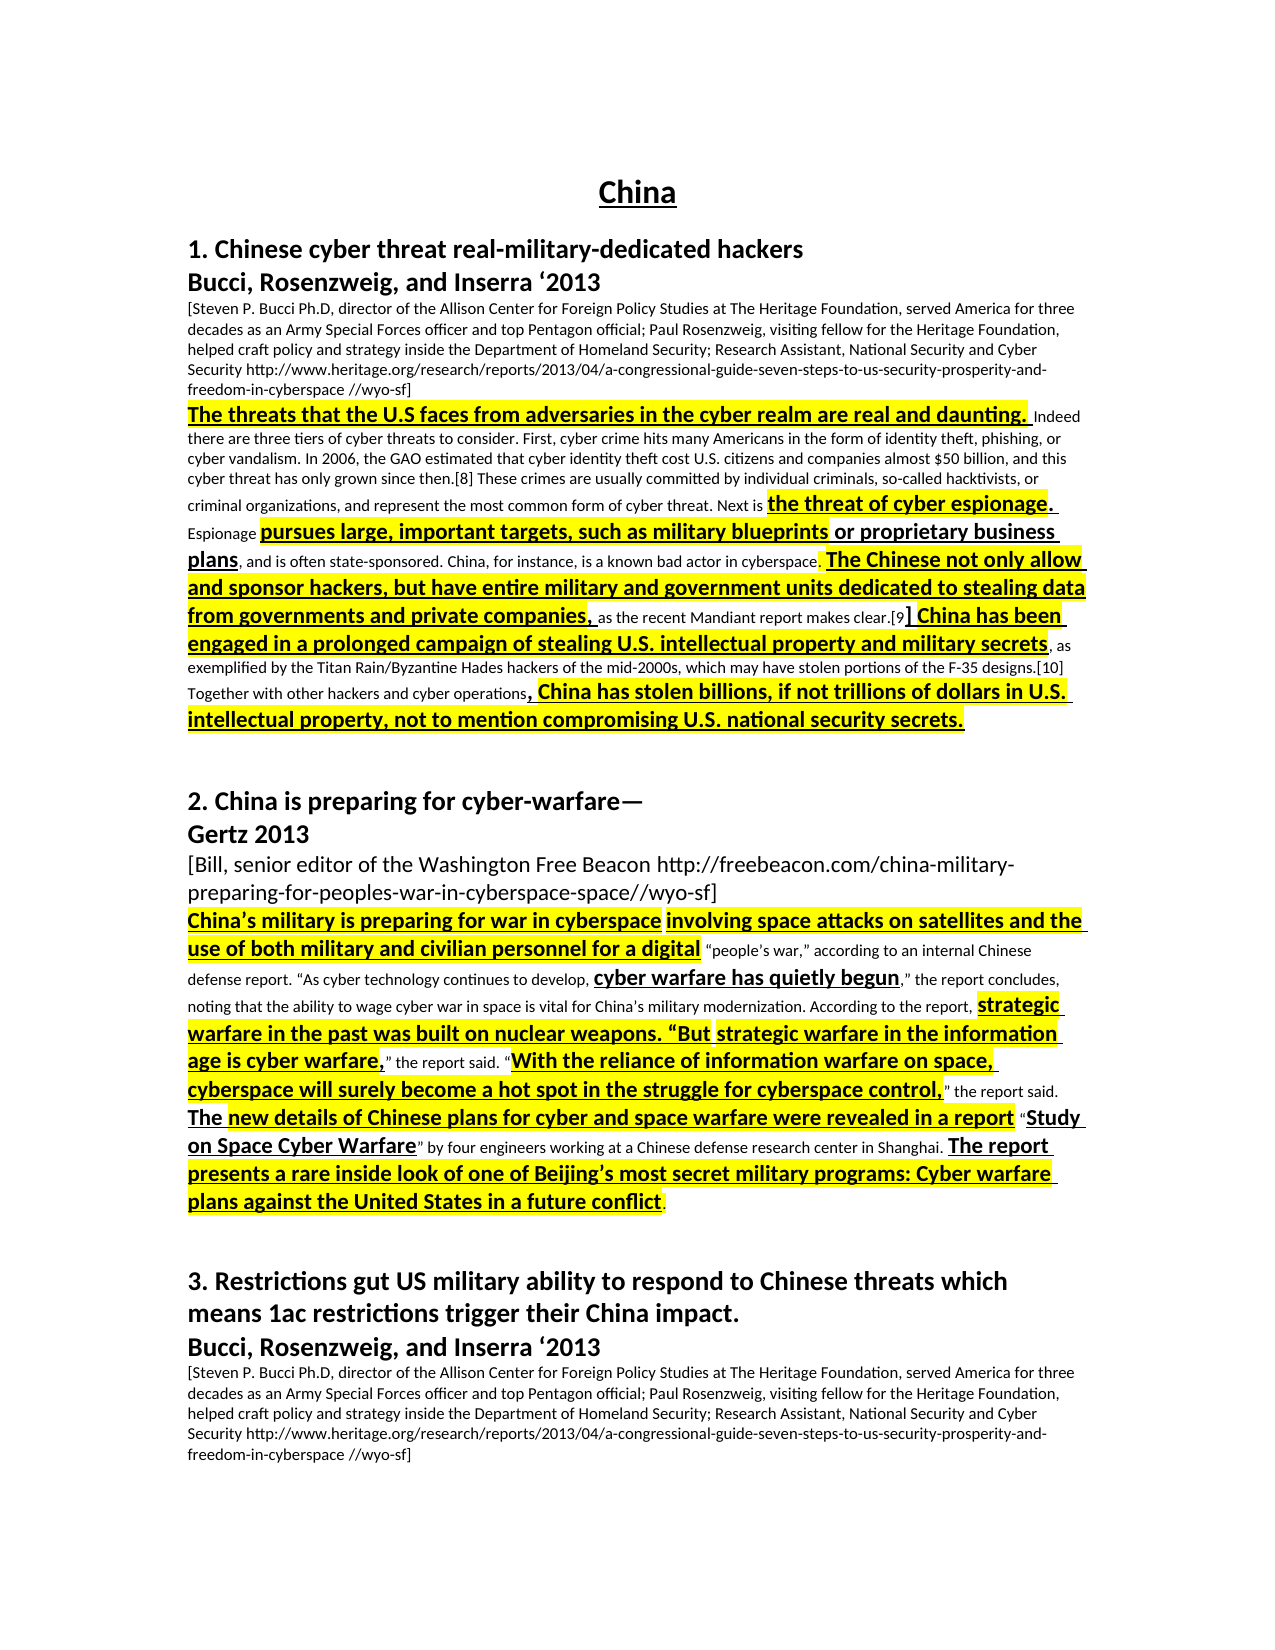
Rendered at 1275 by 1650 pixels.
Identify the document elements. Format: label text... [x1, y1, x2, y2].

text China’s military is preparing for war in cyberspace involving space attacks on satellites and the use of both military and civilian personnel for a digital “people’s war,” according to an internal Chinese defense report. “As cyber technology continues to develop, cyber warfare has quietly begun,” the report concludes, noting that the ability to wage cyber war in space is vital for China’s military modernization. According to the report, strategic warfare in the past was built on nuclear weapons. “But strategic warfare in the information age is cyber warfare,” the report said. “With the reliance of information warfare on space, cyberspace will surely become a hot spot in the struggle for cyberspace control,” the report said. The new details of Chinese plans for cyber and space warfare were revealed in a report “Study on Space Cyber Warfare” by four engineers working at a Chinese defense research center in Shanghai. The report presents a rare inside look of one of Beijing’s most secret military programs: Cyber warfare plans against the United States in a future conflict. [187, 907, 1087, 1215]
text [Bill, senior editor of the Washington Free Beacon http://freebeacon.com/china-military-preparing-for-peoples-war-in-cyberspace-space//wyo-sf] [187, 851, 1087, 907]
text Gertz 2013 [187, 817, 1087, 851]
subtitle 2. China is preparing for cyber-warfare— [187, 784, 1087, 817]
subtitle China [187, 171, 1087, 212]
text Bucci, Rosenzweig, and Inserra ‘2013 [187, 1330, 1087, 1363]
text The threats that the U.S faces from adversaries in the cyber realm are real and daunting. Indeed there are three tiers of cyber threats to consider. First, cyber crime hits many Americans in the form of identity theft, phishing, or cyber vandalism. In 2006, the GAO estimated that cyber identity theft cost U.S. citizens and companies almost $50 billion, and this cyber threat has only grown since then.[8] These crimes are usually committed by individual criminals, so-called hacktivists, or criminal organizations, and represent the most common form of cyber threat. Next is the threat of cyber espionage. Espionage pursues large, important targets, such as military blueprints or proprietary business plans, and is often state-sponsored. China, for instance, is a known bad actor in cyberspace. The Chinese not only allow and sponsor hackers, but have entire military and government units dedicated to stealing data from governments and private companies, as the recent Mandiant report makes clear.[9] China has been engaged in a prolonged campaign of stealing U.S. intellectual property and military secrets, as exemplified by the Titan Rain/Byzantine Hades hackers of the mid-2000s, which may have stolen portions of the F-35 designs.[10] Together with other hackers and cyber operations, China has stolen billions, if not trillions of dollars in U.S. intellectual property, not to mention compromising U.S. national security secrets. [187, 400, 1087, 597]
subtitle 1. Chinese cyber threat real-military-dedicated hackers [187, 232, 1087, 265]
subtitle 3. Restrictions gut US military ability to respond to Chinese threats which means 1ac restrictions trigger their China impact. [187, 1264, 1087, 1330]
text The threats that the U.S faces from adversaries in the cyber realm are real and daunting. Indeed there are three tiers of cyber threats to consider. First, cyber crime hits many Americans in the form of identity theft, phishing, or cyber vandalism. In 2006, the GAO estimated that cyber identity theft cost U.S. citizens and companies almost $50 billion, and this cyber threat has only grown since then.[8] These crimes are usually committed by individual criminals, so-called hacktivists, or criminal organizations, and represent the most common form of cyber threat. Next is the threat of cyber espionage. Espionage pursues large, important targets, such as military blueprints or proprietary business plans, and is often state-sponsored. China, for instance, is a known bad actor in cyberspace. The Chinese not only allow and sponsor hackers, but have entire military and government units dedicated to stealing data from governments and private companies, as the recent Mandiant report makes clear.[9] China has been engaged in a prolonged campaign of stealing U.S. intellectual property and military secrets, as exemplified by the Titan Rain/Byzantine Hades hackers of the mid-2000s, which may have stolen portions of the F-35 designs.[10] Together with other hackers and cyber operations, China has stolen billions, if not trillions of dollars in U.S. intellectual property, not to mention compromising U.S. national security secrets. [187, 571, 1087, 733]
text [Steven P. Bucci Ph.D, director of the Allison Center for Foreign Policy Studies at The Heritage Foundation, served America for three decades as an Army Special Forces officer and top Pentagon official; Paul Rosenzweig, visiting fellow for the Heritage Foundation, helped craft policy and strategy inside the Department of Homeland Security; Research Assistant, National Security and Cyber Security http://www.heritage.org/research/reports/2013/04/a-congressional-guide-seven-steps-to-us-security-prosperity-and-freedom-in-cyberspace //wyo-sf] [187, 1363, 1087, 1464]
text Bucci, Rosenzweig, and Inserra ‘2013 [187, 265, 1087, 298]
text [Steven P. Bucci Ph.D, director of the Allison Center for Foreign Policy Studies at The Heritage Foundation, served America for three decades as an Army Special Forces officer and top Pentagon official; Paul Rosenzweig, visiting fellow for the Heritage Foundation, helped craft policy and strategy inside the Department of Homeland Security; Research Assistant, National Security and Cyber Security http://www.heritage.org/research/reports/2013/04/a-congressional-guide-seven-steps-to-us-security-prosperity-and-freedom-in-cyberspace //wyo-sf] [187, 298, 1087, 400]
